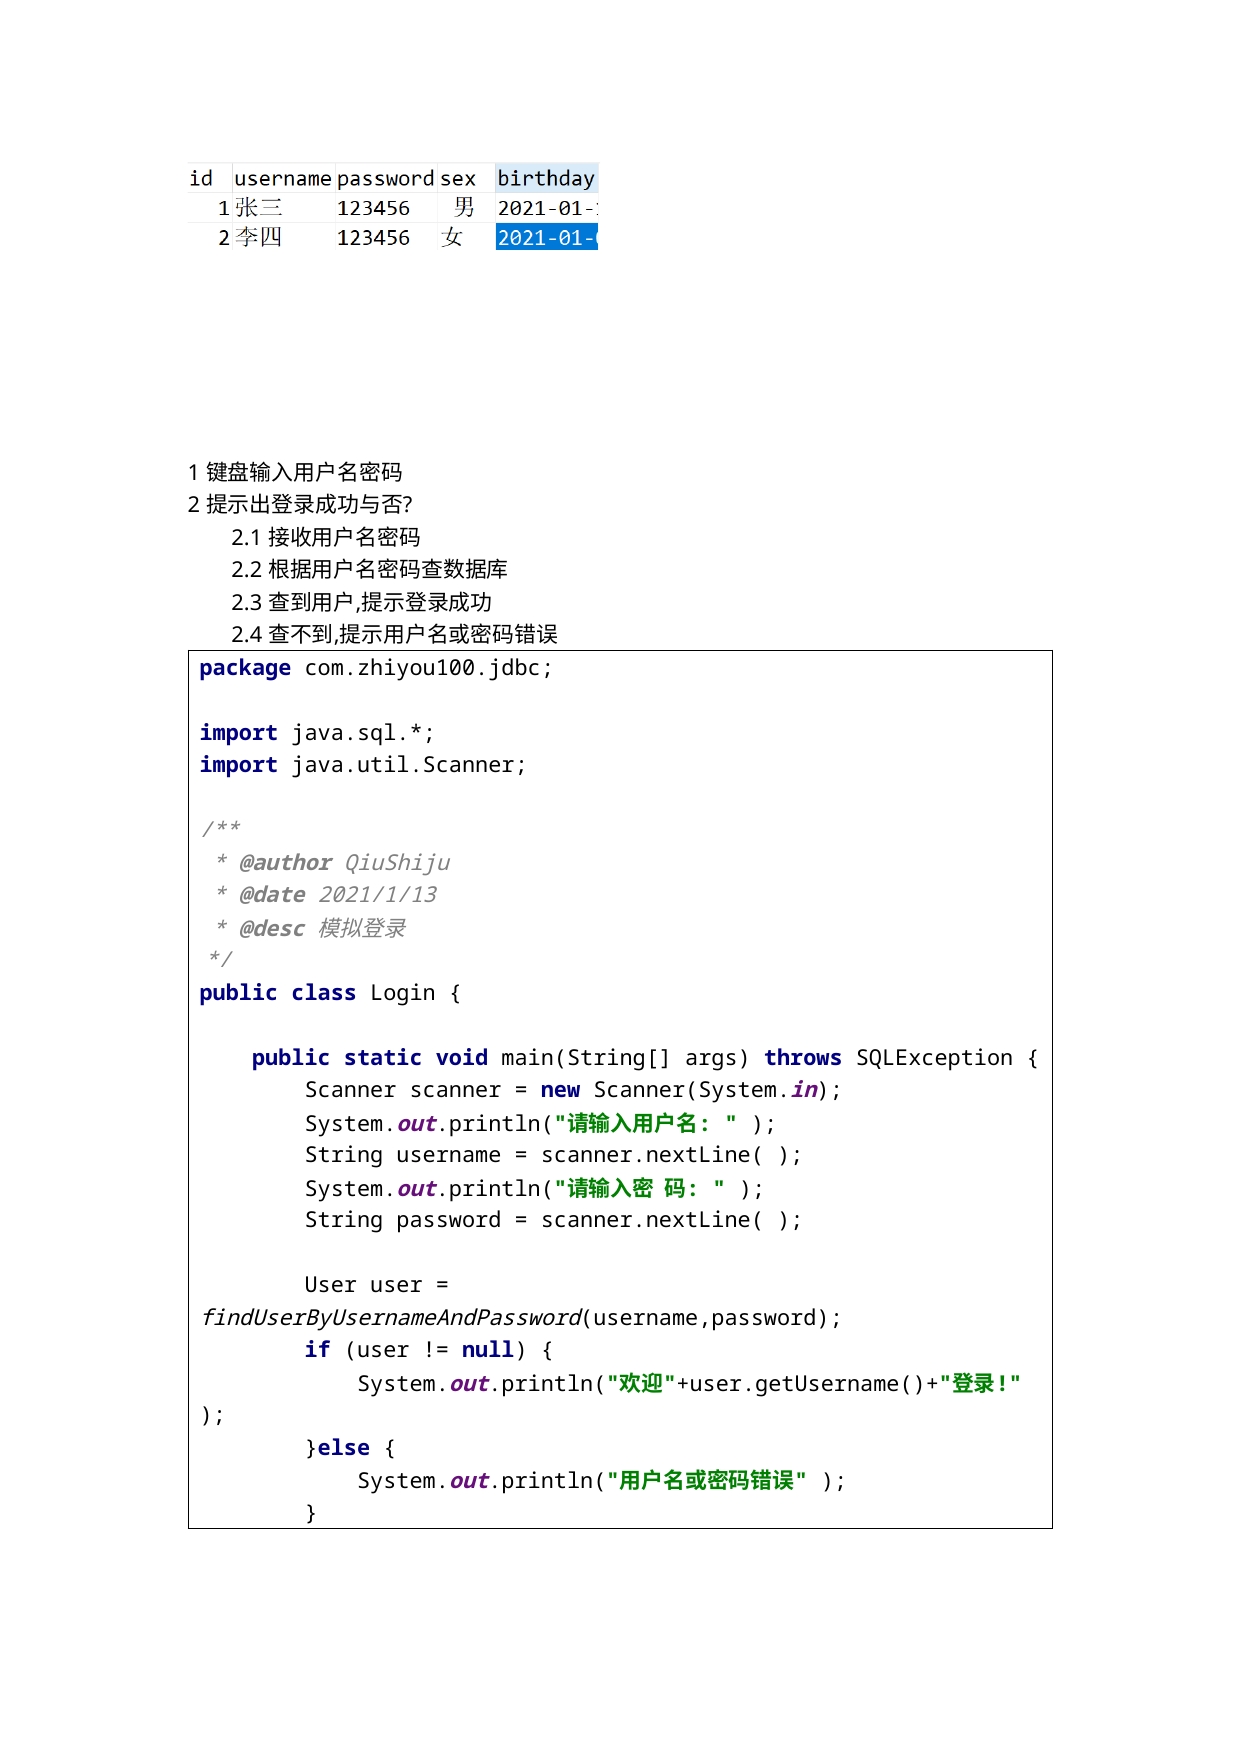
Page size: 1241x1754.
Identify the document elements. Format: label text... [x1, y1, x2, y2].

text 2 提示出登录成功与否? [187, 487, 1053, 519]
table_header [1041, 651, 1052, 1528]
text 2.3 查到用户,提示登录成功 [187, 584, 1053, 617]
text 2.2 根据用户名密码查数据库 [187, 552, 1053, 584]
text 1 键盘输入用户名密码 [187, 454, 1053, 487]
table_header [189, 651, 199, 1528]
text 2.1 接收用户名密码 [187, 519, 1053, 552]
text 2.4 查不到,提示用户名或密码错误 [187, 617, 1053, 649]
picture [187, 162, 601, 250]
